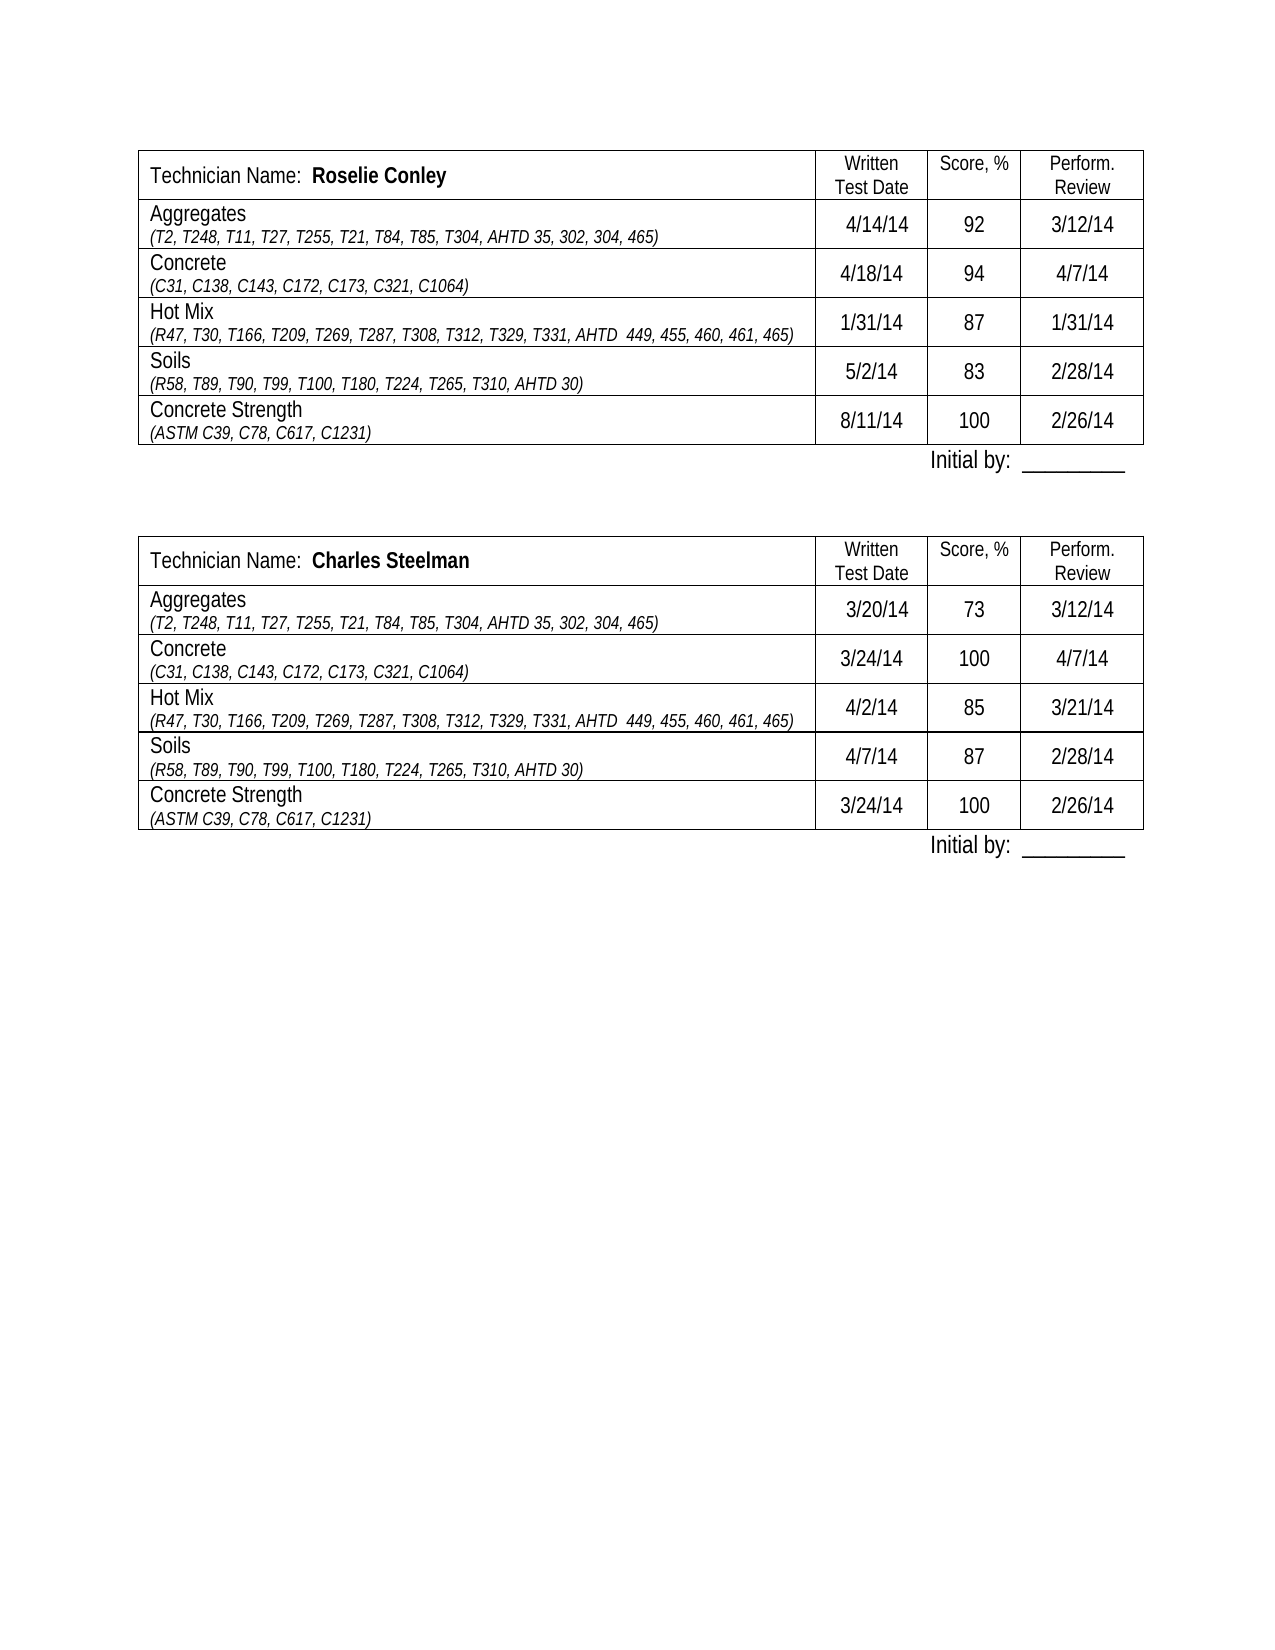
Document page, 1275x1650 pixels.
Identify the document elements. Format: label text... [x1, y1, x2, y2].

table_header Written Test Date [816, 151, 927, 199]
table_cell 3/12/14 [1021, 200, 1143, 248]
table_cell 3/21/14 [1021, 684, 1143, 731]
table_cell 3/24/14 [816, 635, 927, 682]
table_cell 2/26/14 [1021, 396, 1143, 444]
table_cell 2/28/14 [1021, 347, 1143, 395]
table_cell 5/2/14 [816, 347, 927, 395]
table_cell 3/12/14 [1021, 586, 1143, 633]
table_cell Aggregates (T2, T248, T11, T27, T255, T21, T84, T85, T304, AHTD 35, 302, 304, 465) [139, 200, 815, 248]
table_cell 100 [928, 396, 1020, 444]
table_cell 87 [928, 733, 1020, 780]
text Initial by: _________ [150, 830, 1125, 859]
table_cell 1/31/14 [816, 298, 927, 346]
table_cell 4/2/14 [816, 684, 927, 731]
text Initial by: _________ [150, 445, 1125, 473]
table_cell Concrete Strength (ASTM C39, C78, C617, C1231) [139, 781, 815, 829]
table_cell 3/24/14 [816, 781, 927, 829]
table_cell 2/28/14 [1021, 733, 1143, 780]
table_cell Hot Mix (R47, T30, T166, T209, T269, T287, T308, T312, T329, T331, AHTD 449, 455, 460, 461, 465) [139, 684, 815, 731]
table_cell 1/31/14 [1021, 298, 1143, 346]
table_cell 92 [928, 200, 1020, 248]
table_header Score, % [928, 537, 1020, 584]
table_cell 73 [928, 586, 1020, 633]
table_header Perform. Review [1021, 151, 1143, 199]
table_cell 2/26/14 [1021, 781, 1143, 829]
table_cell Soils (R58, T89, T90, T99, T100, T180, T224, T265, T310, AHTD 30) [139, 347, 815, 395]
table_cell 4/7/14 [1021, 249, 1143, 297]
table_cell 87 [928, 298, 1020, 346]
table_cell 85 [928, 684, 1020, 731]
table_cell Soils (R58, T89, T90, T99, T100, T180, T224, T265, T310, AHTD 30) [139, 733, 815, 780]
table_cell 8/11/14 [816, 396, 927, 444]
table_cell 83 [928, 347, 1020, 395]
table_cell Concrete Strength (ASTM C39, C78, C617, C1231) [139, 396, 815, 444]
table_header Written Test Date [816, 537, 927, 584]
table_cell 4/7/14 [816, 733, 927, 780]
table_cell 4/14/14 [816, 200, 927, 248]
table_cell Concrete (C31, C138, C143, C172, C173, C321, C1064) [139, 635, 815, 682]
table_header Technician Name: Roselie Conley [139, 151, 815, 199]
table_cell 100 [928, 635, 1020, 682]
table_cell 94 [928, 249, 1020, 297]
table_cell Concrete (C31, C138, C143, C172, C173, C321, C1064) [139, 249, 815, 297]
table_header Technician Name: Charles Steelman [139, 537, 815, 584]
table_cell 3/20/14 [816, 586, 927, 633]
table_cell Aggregates (T2, T248, T11, T27, T255, T21, T84, T85, T304, AHTD 35, 302, 304, 465) [139, 586, 815, 633]
table_header Score, % [928, 151, 1020, 199]
table_header Perform. Review [1021, 537, 1143, 584]
table_cell Hot Mix (R47, T30, T166, T209, T269, T287, T308, T312, T329, T331, AHTD 449, 455, 460, 461, 465) [139, 298, 815, 346]
table_cell 100 [928, 781, 1020, 829]
table_cell 4/7/14 [1021, 635, 1143, 682]
table_cell 4/18/14 [816, 249, 927, 297]
